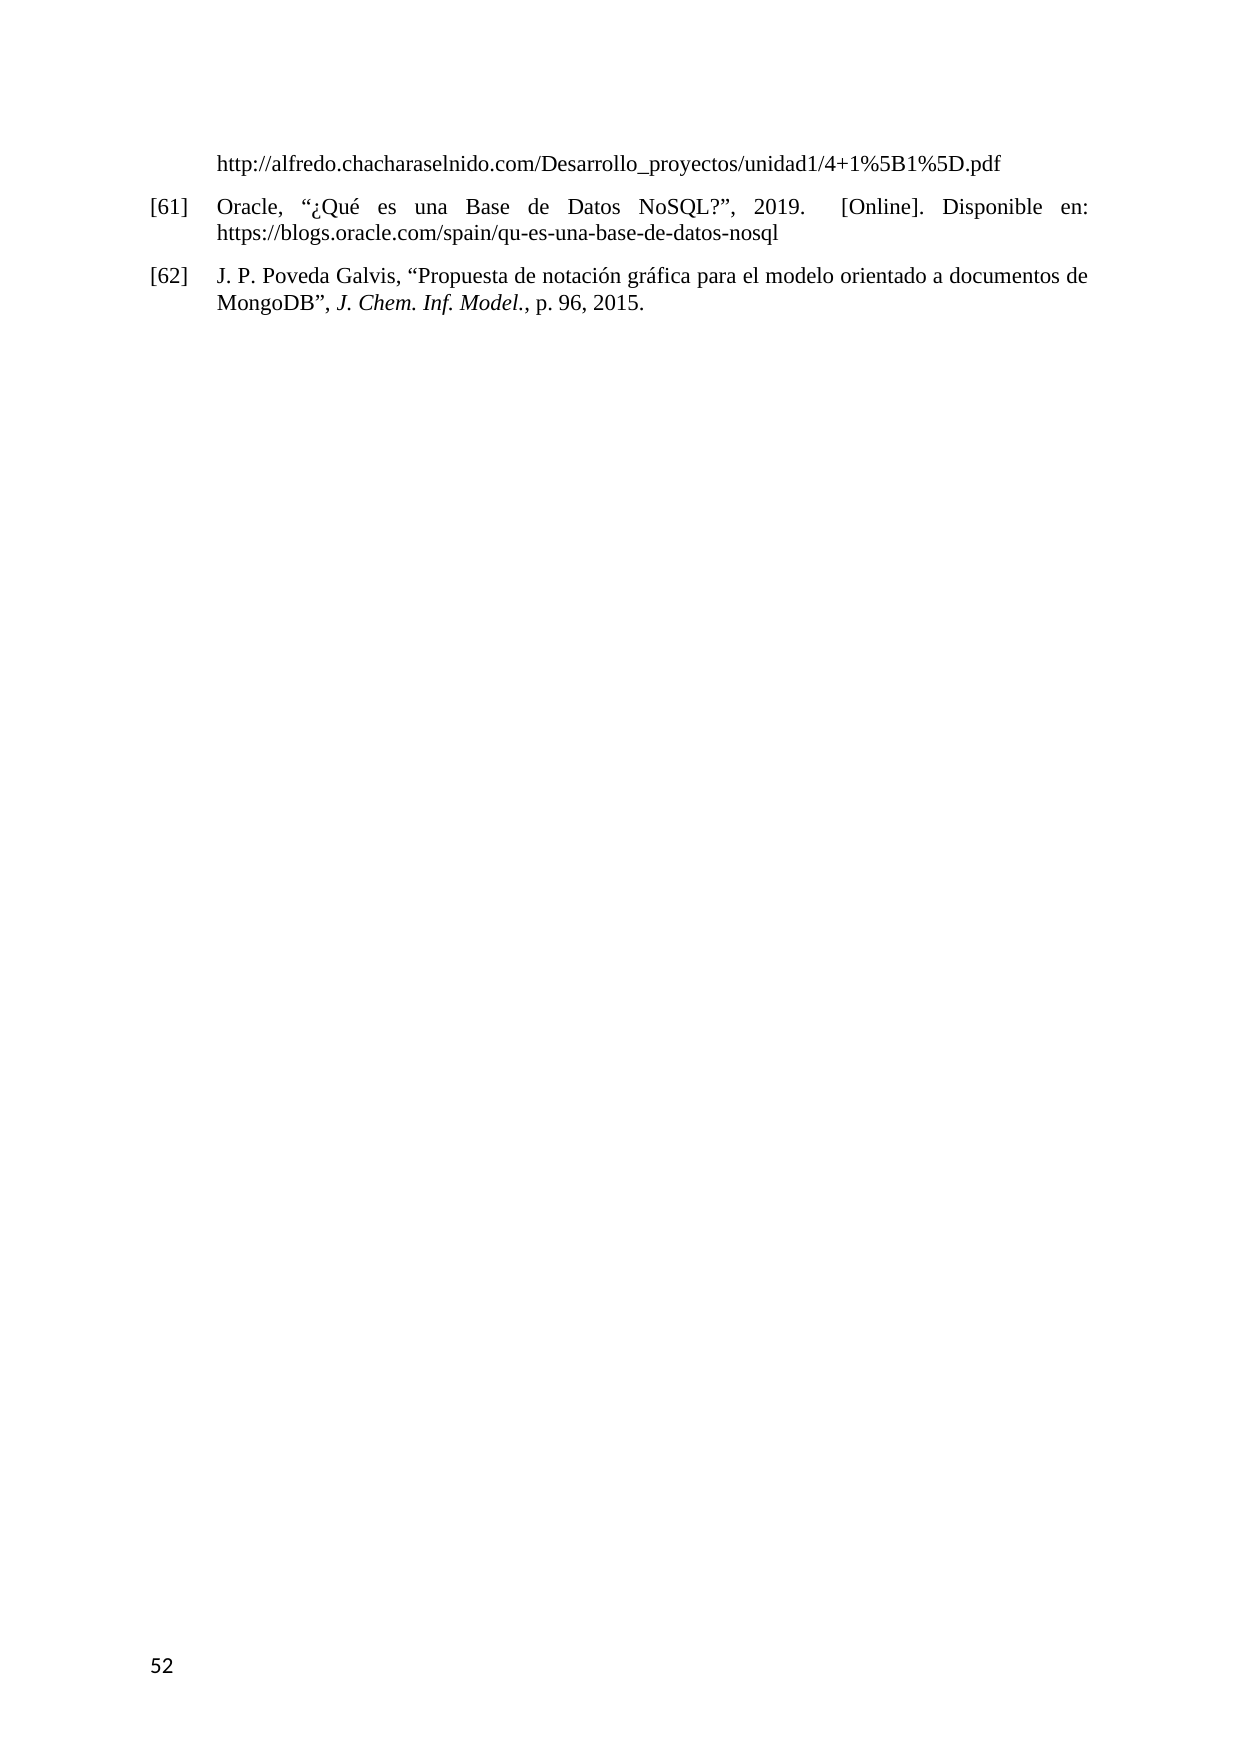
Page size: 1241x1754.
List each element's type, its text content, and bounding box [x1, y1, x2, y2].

text [62] J. P. Poveda Galvis, “Propuesta de notación gráfica para el modelo orientado a documentos de MongoDB”, J. Chem. Inf. Model., p. 96, 2015. [150, 262, 1090, 315]
text [61] Oracle, “¿Qué es una Base de Datos NoSQL?”, 2019. [Online]. Disponible en: https://blogs.oracle.com/spain/qu-es-una-base-de-datos-nosql [150, 193, 1090, 246]
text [150, 150, 1090, 176]
